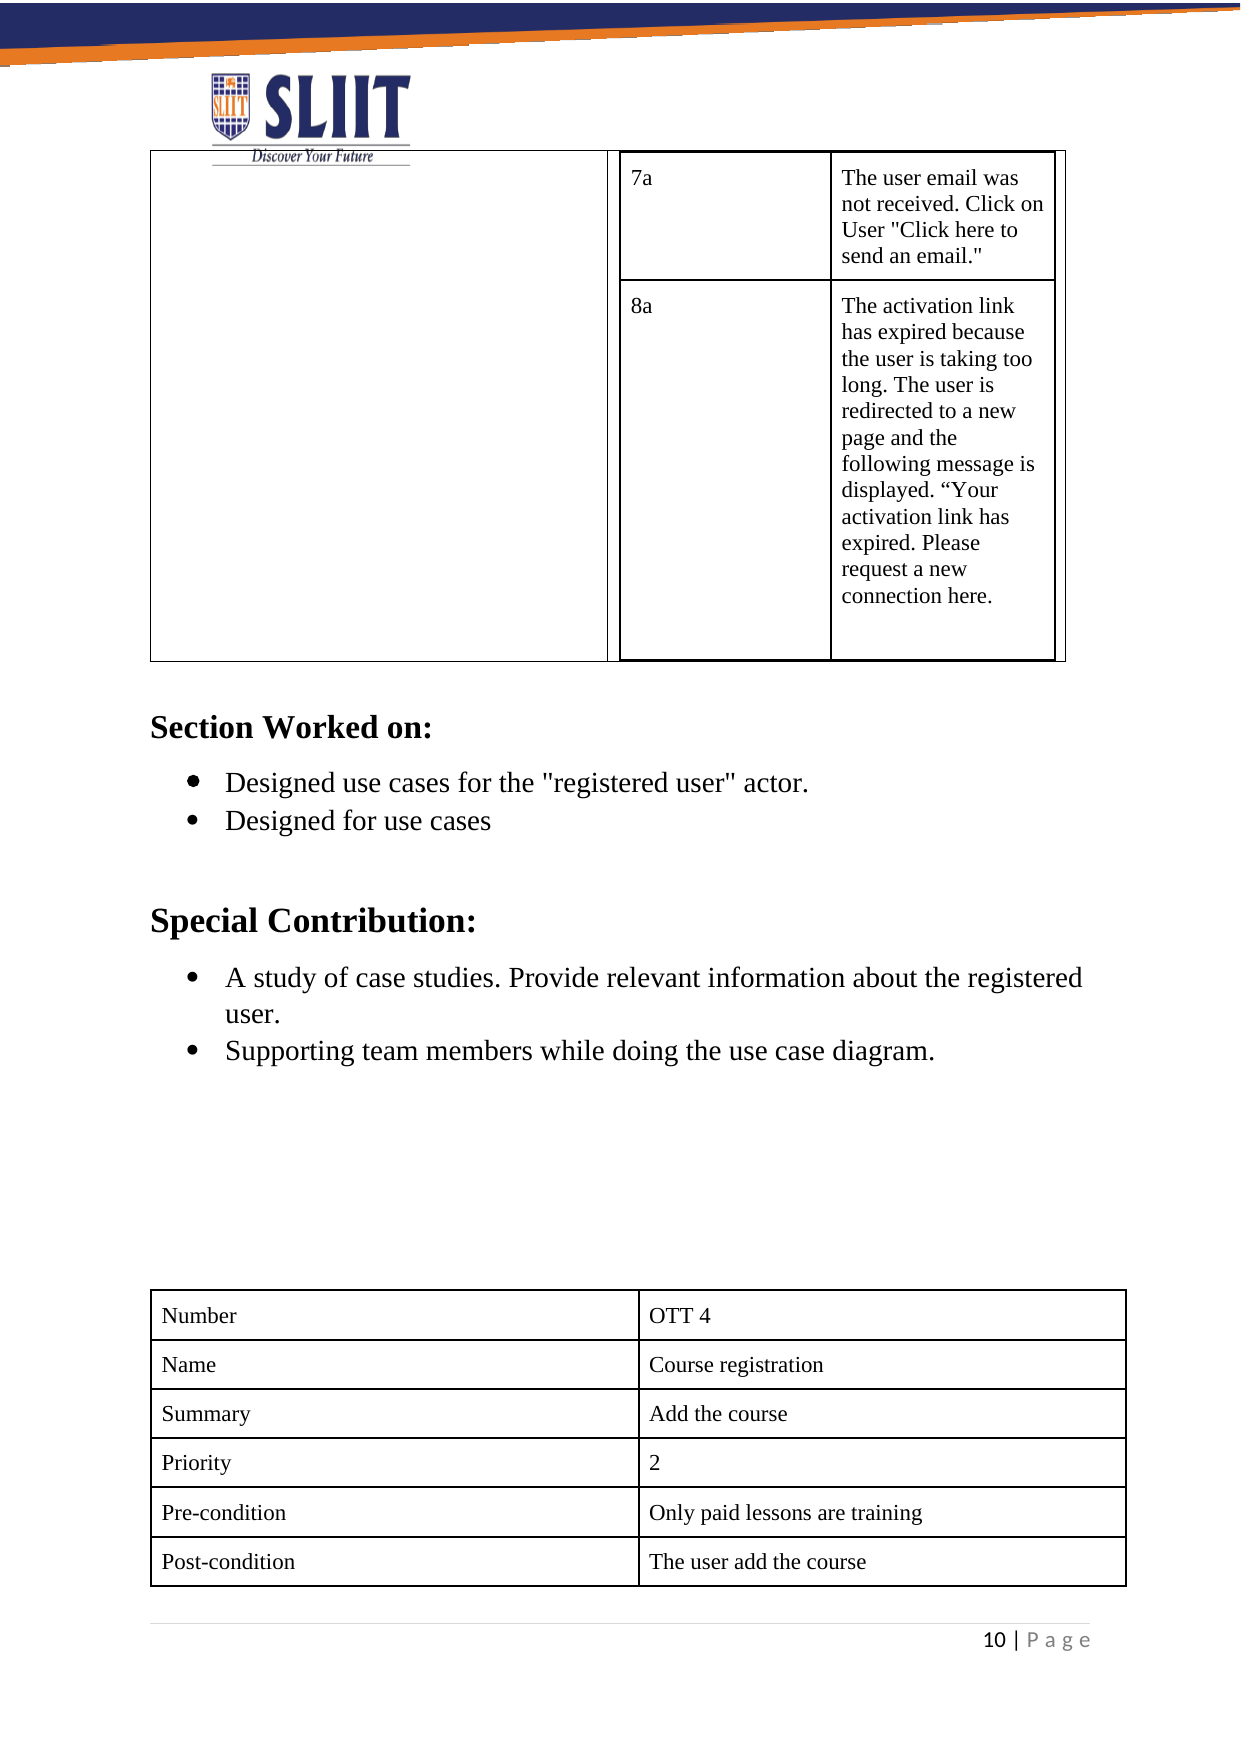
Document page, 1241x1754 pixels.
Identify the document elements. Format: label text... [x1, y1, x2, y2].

table_cell Pre-condition [152, 1488, 638, 1536]
table_cell [1056, 151, 1065, 661]
list Supporting team members while doing the use case diagram. [187, 1033, 1090, 1066]
table_cell [621, 153, 830, 279]
table_cell [832, 153, 1054, 279]
table_cell Post-condition [152, 1538, 638, 1585]
table_cell Course registration [640, 1341, 1125, 1388]
list A study of case studies. Provide relevant information about the registered user. [187, 960, 1090, 1030]
text Section Worked on: [150, 707, 1090, 746]
table_cell Name [152, 1341, 638, 1388]
text Special Contribution: [150, 899, 1090, 940]
table_cell [832, 281, 1054, 659]
table_header Number [152, 1291, 638, 1338]
table_cell [621, 281, 830, 659]
picture [211, 73, 411, 150]
table_cell Summary [152, 1390, 638, 1437]
table_cell The user add the course [640, 1538, 1125, 1585]
picture [0, 3, 1241, 67]
table_header OTT 4 [640, 1291, 1125, 1338]
list Designed for use cases [187, 803, 1090, 836]
table_cell Add the course [640, 1390, 1125, 1437]
table_cell Priority [152, 1439, 638, 1486]
table_cell [608, 151, 619, 661]
table_cell Extension [151, 151, 607, 661]
table_cell 2 [640, 1439, 1125, 1486]
table_cell Only paid lessons are training [640, 1488, 1125, 1536]
list Designed use cases for the "registered user" actor. [187, 765, 1090, 800]
